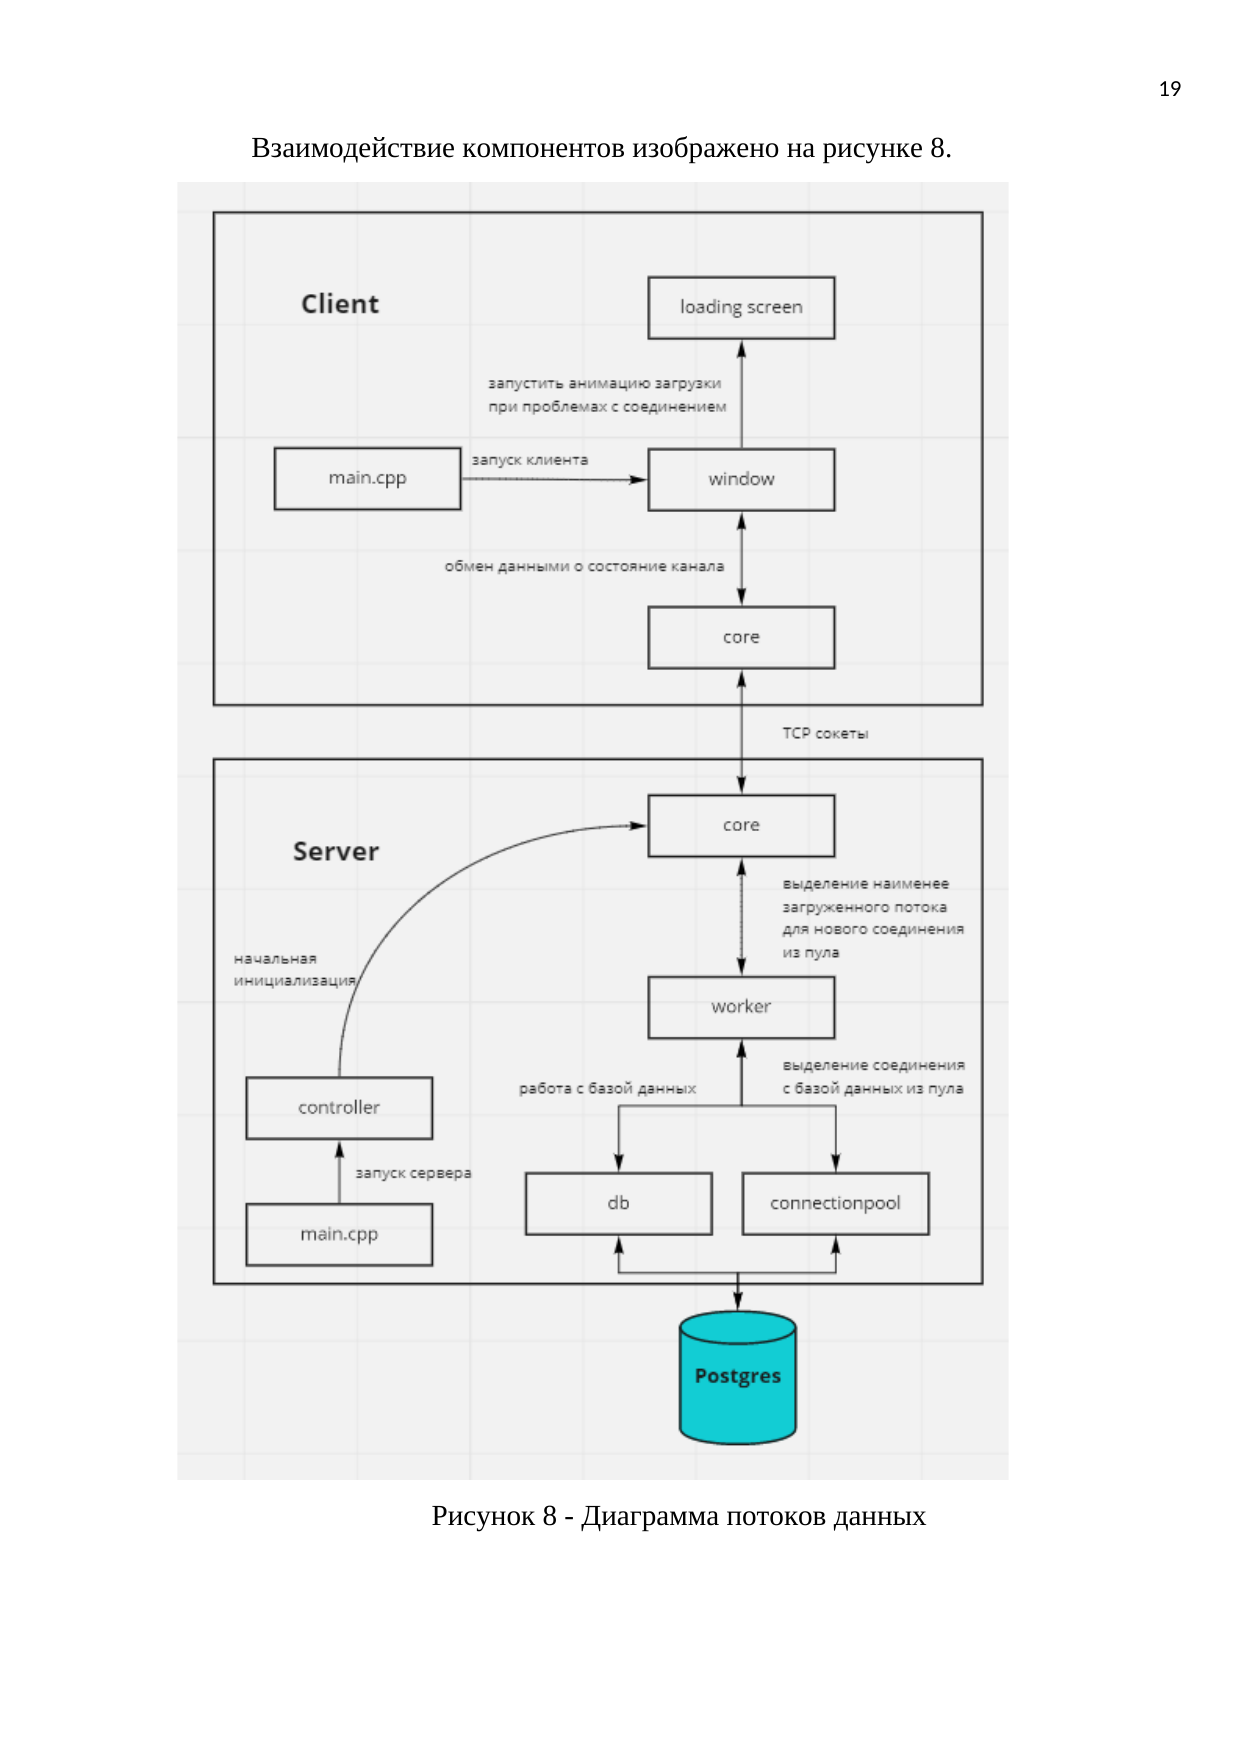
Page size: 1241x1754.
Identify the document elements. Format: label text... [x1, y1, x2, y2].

text Рисунок 8 - Диаграмма потоков данных [177, 1498, 1181, 1532]
text Взаимодействие компонентов изображено на рисунке 8. [177, 130, 1181, 163]
picture [177, 182, 1009, 1480]
